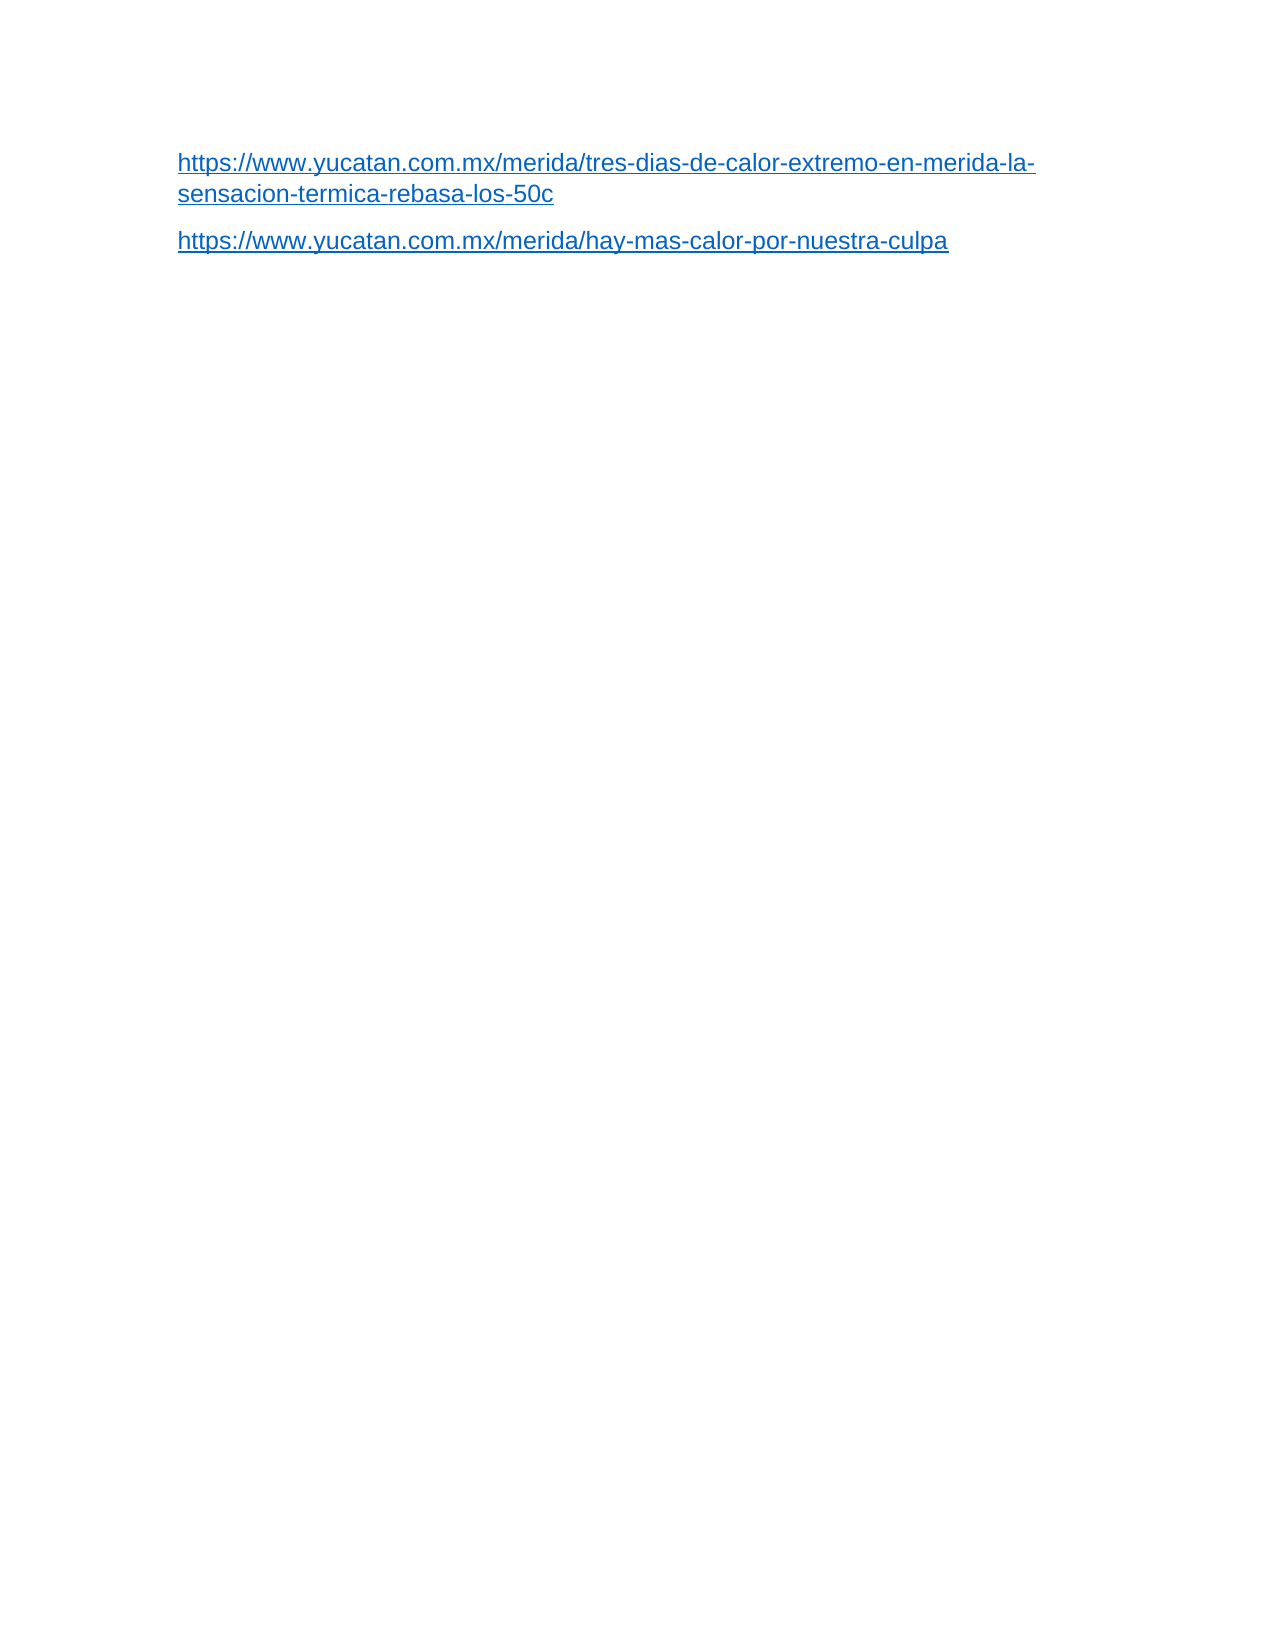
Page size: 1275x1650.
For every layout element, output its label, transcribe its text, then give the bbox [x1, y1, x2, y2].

text https://www.yucatan.com.mx/merida/hay-mas-calor-por-nuestra-culpa [177, 226, 1098, 255]
text https://www.yucatan.com.mx/merida/tres-dias-de-calor-extremo-en-merida-la-sensacion-termica-rebasa-los-50c [177, 148, 1098, 207]
